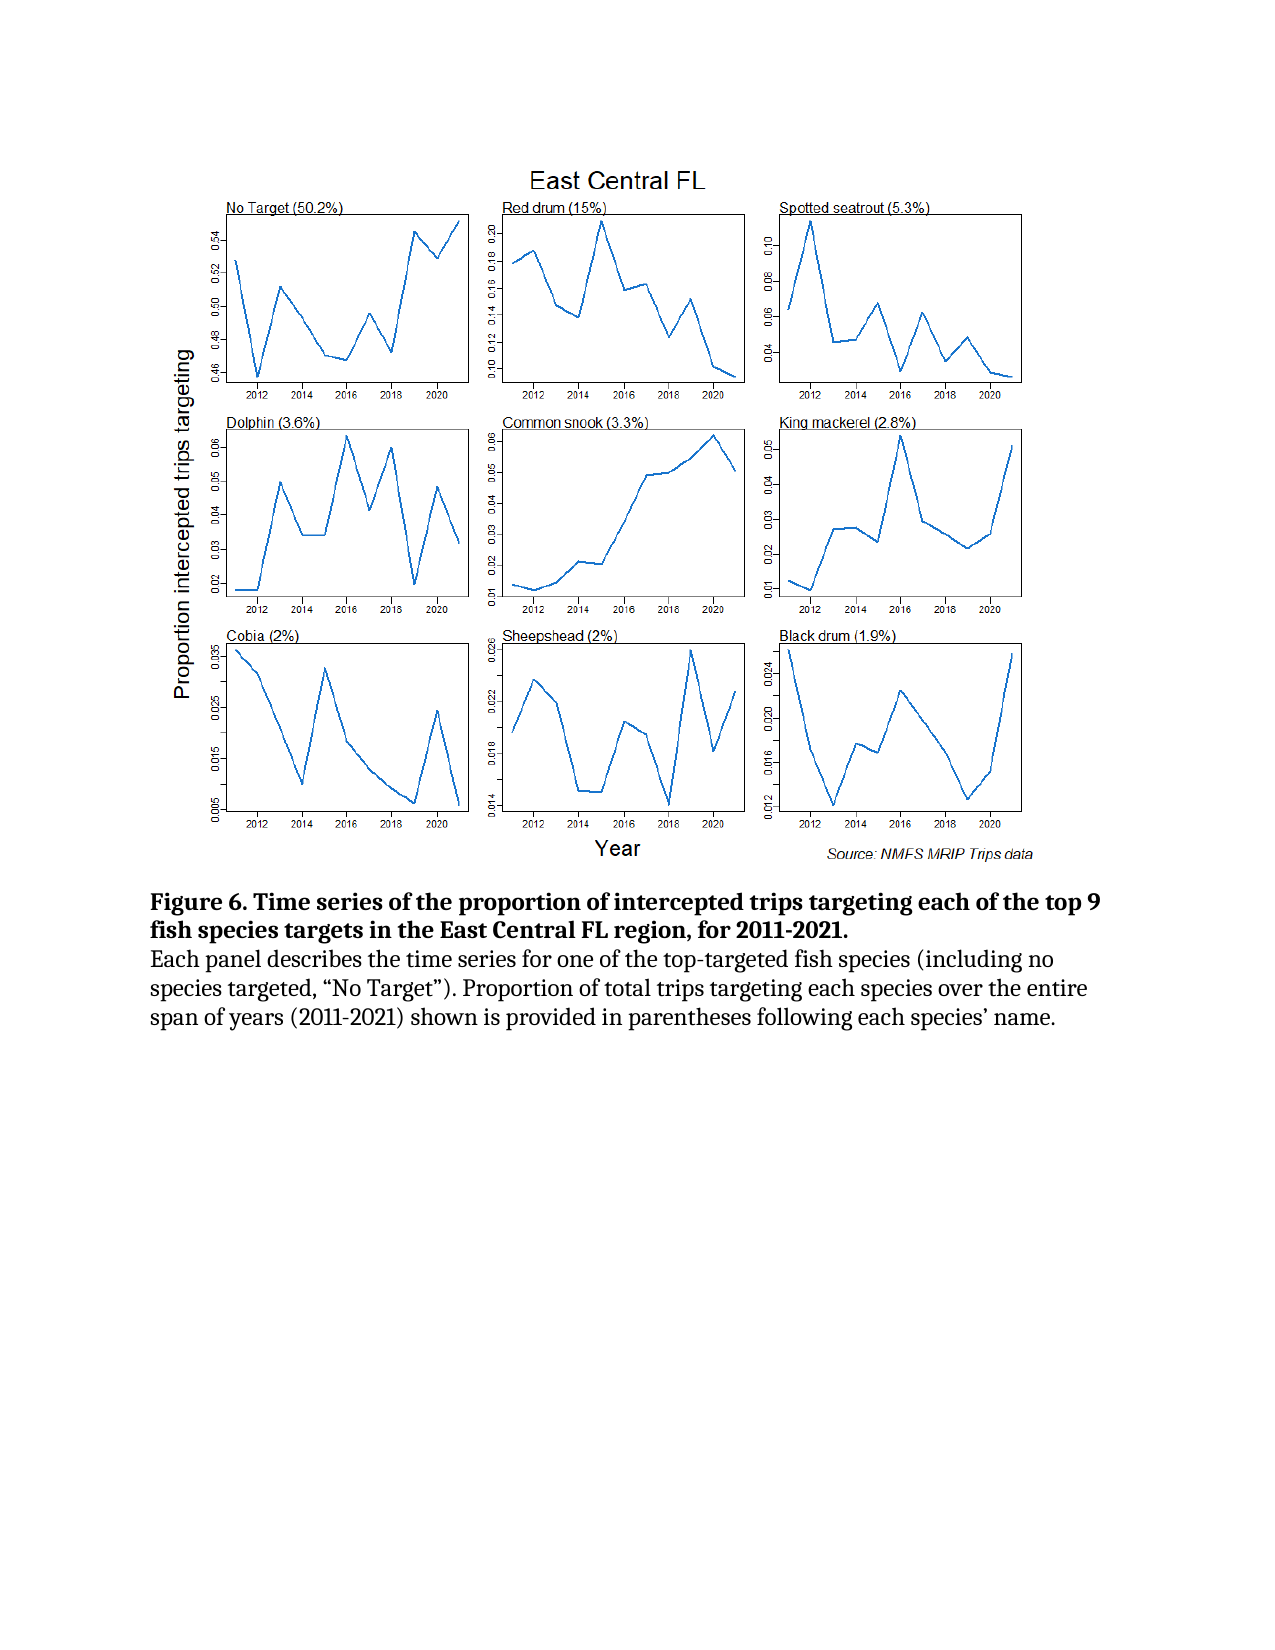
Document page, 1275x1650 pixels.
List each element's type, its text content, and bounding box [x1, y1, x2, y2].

picture [168, 168, 1044, 869]
text Figure 6. Time series of the proportion of intercepted trips targeting each of the top 9 fish species targets in the East Central FL region, for 2011-2021. Each panel describes the time series for one of the top-targeted fish species (including no species targeted, “No Target”). Proportion of total trips targeting each species over the entire span of years (2011-2021) shown is provided in parentheses following each species’ name. [150, 887, 1125, 1031]
